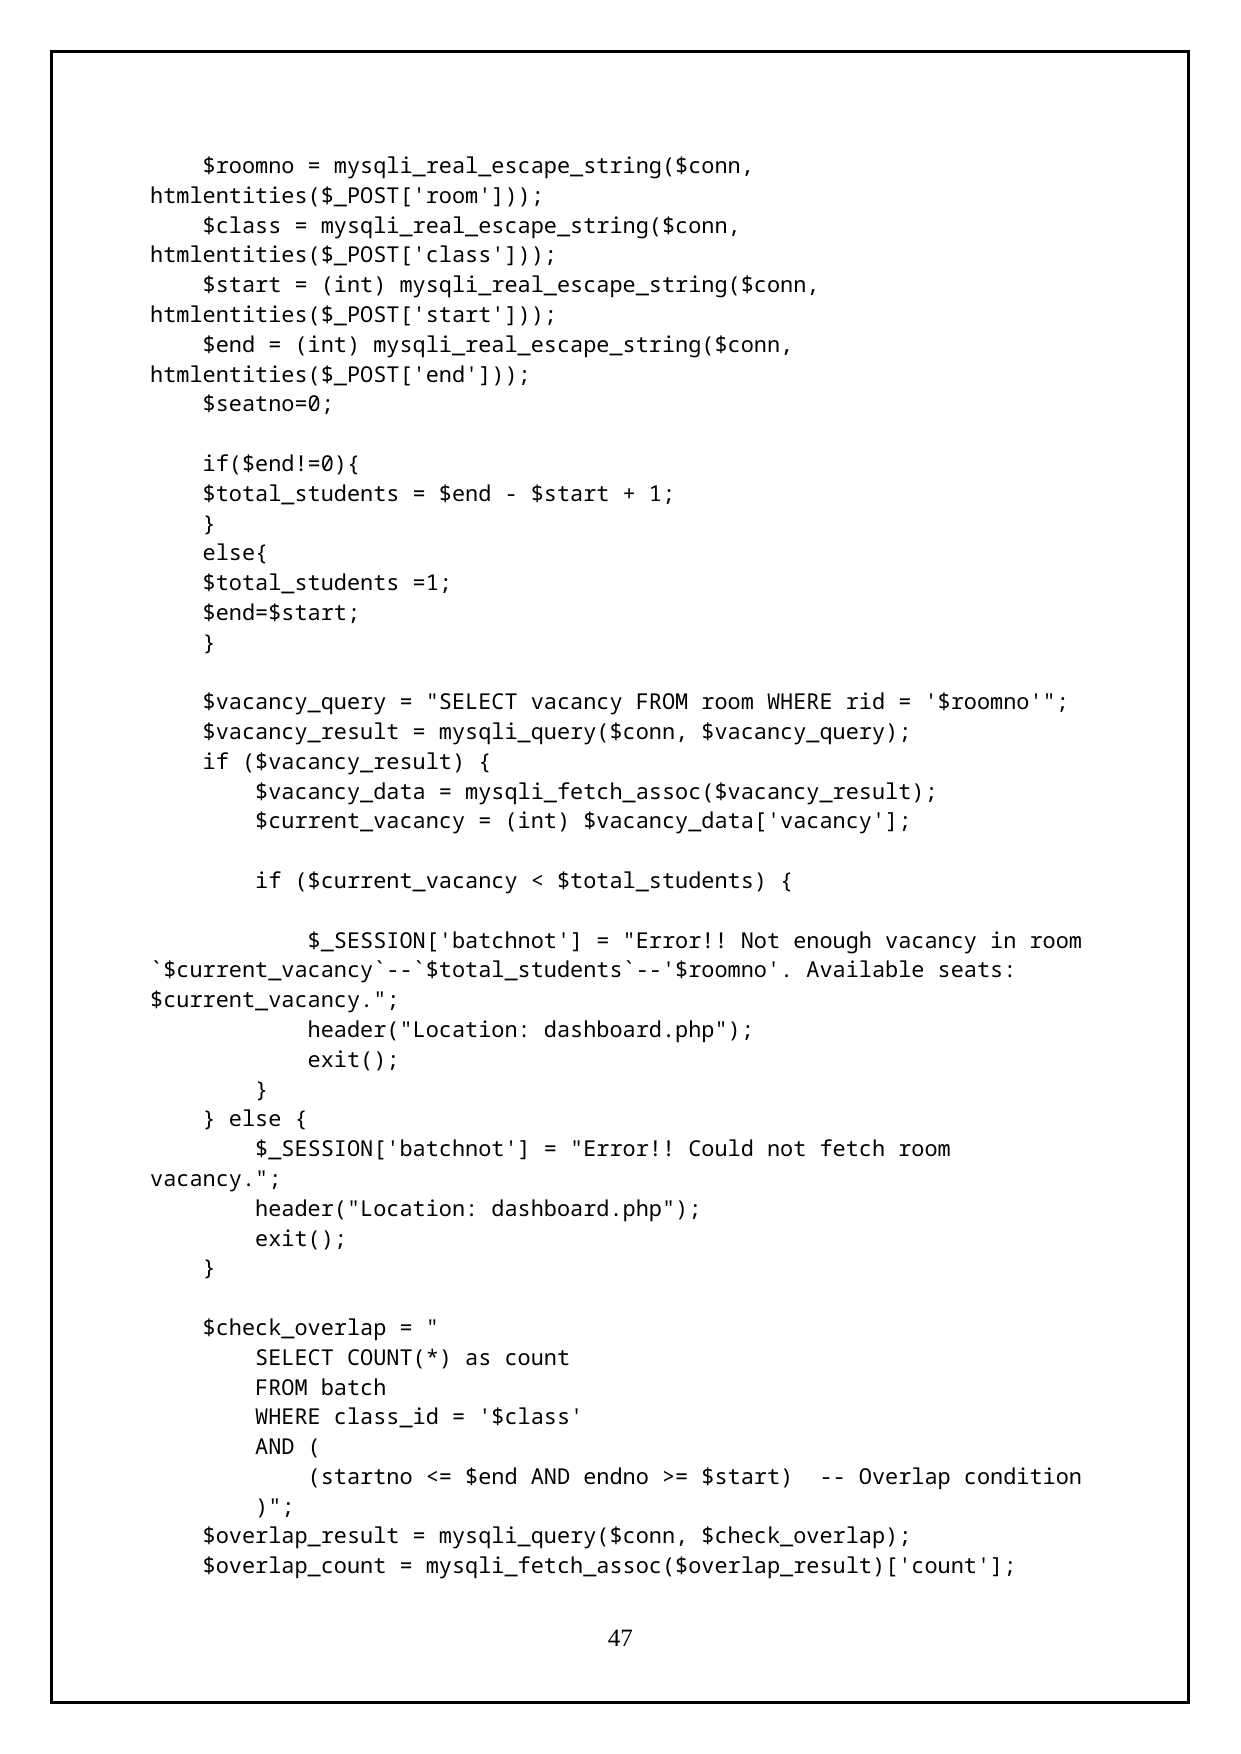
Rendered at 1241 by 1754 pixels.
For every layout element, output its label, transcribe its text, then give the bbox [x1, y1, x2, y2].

text SELECT COUNT(*) as count [150, 1342, 1090, 1371]
text header("Location: dashboard.php"); [150, 1193, 1090, 1222]
text $end=$start; [150, 597, 1090, 627]
text $end = (int) mysqli_real_escape_string($conn, htmlentities($_POST['end'])); [150, 329, 1090, 388]
text $roomno = mysqli_real_escape_string($conn, htmlentities($_POST['room'])); [150, 150, 1090, 209]
text if ($current_vacancy < $total_students) { [150, 865, 1090, 895]
text $seatno=0; [150, 388, 1090, 418]
text $current_vacancy = (int) $vacancy_data['vacancy']; [150, 805, 1090, 835]
text AND ( [150, 1431, 1090, 1461]
text else{ [150, 537, 1090, 567]
text WHERE class_id = '$class' [150, 1401, 1090, 1431]
text )"; [150, 1491, 1090, 1520]
text exit(); [150, 1044, 1090, 1073]
text exit(); [150, 1222, 1090, 1252]
text $start = (int) mysqli_real_escape_string($conn, htmlentities($_POST['start'])); [150, 269, 1090, 329]
text } else { [150, 1103, 1090, 1133]
text if($end!=0){ [150, 448, 1090, 478]
text $total_students = $end - $start + 1; [150, 478, 1090, 507]
text $_SESSION['batchnot'] = "Error!! Not enough vacancy in room `$current_vacancy`--`$total_students`--'$roomno'. Available seats: $current_vacancy."; [150, 924, 1090, 1014]
text $vacancy_query = "SELECT vacancy FROM room WHERE rid = '$roomno'"; [150, 686, 1090, 716]
text $vacancy_data = mysqli_fetch_assoc($vacancy_result); [150, 776, 1090, 805]
text $overlap_count = mysqli_fetch_assoc($overlap_result)['count']; [150, 1550, 1090, 1580]
text } [150, 1252, 1090, 1282]
text header("Location: dashboard.php"); [150, 1014, 1090, 1044]
text (startno <= $end AND endno >= $start) -- Overlap condition [150, 1461, 1090, 1491]
text FROM batch [150, 1371, 1090, 1401]
text $overlap_result = mysqli_query($conn, $check_overlap); [150, 1520, 1090, 1550]
text } [150, 507, 1090, 537]
text $check_overlap = " [150, 1312, 1090, 1342]
text } [150, 627, 1090, 656]
text $_SESSION['batchnot'] = "Error!! Could not fetch room vacancy."; [150, 1133, 1090, 1193]
text $vacancy_result = mysqli_query($conn, $vacancy_query); [150, 716, 1090, 746]
text if ($vacancy_result) { [150, 746, 1090, 776]
text } [150, 1073, 1090, 1103]
text $total_students =1; [150, 567, 1090, 597]
text $class = mysqli_real_escape_string($conn, htmlentities($_POST['class'])); [150, 209, 1090, 269]
